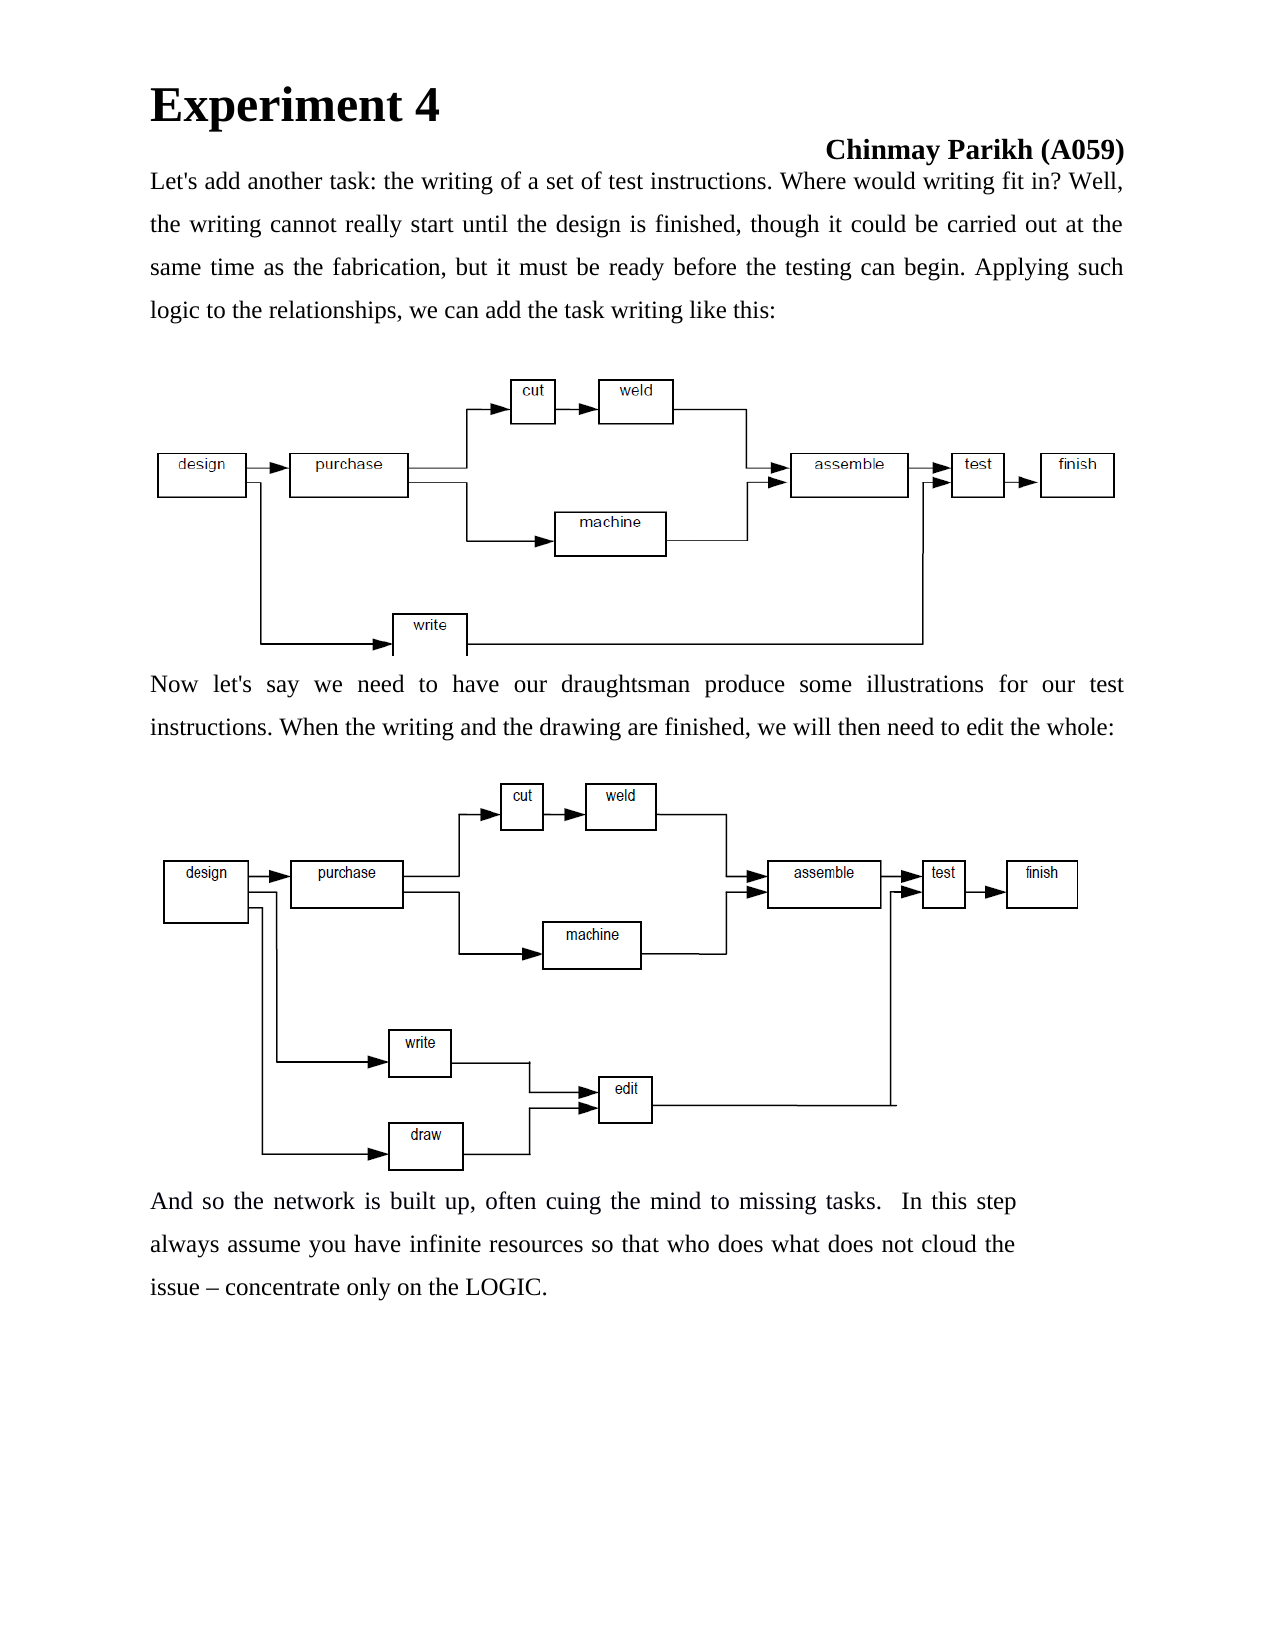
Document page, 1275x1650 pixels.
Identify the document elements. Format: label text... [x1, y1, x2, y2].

text And so the network is built up, often cuing the mind to missing tasks. In this step always assume you have infinite resources so that who does what does not cloud the issue – concentrate only on the LOGIC. [150, 1186, 1017, 1301]
list Now let's say we need to have our draughtsman produce some illustrations for our test instructions. When the writing and the drawing are finished, we will then need to edit the whole: [150, 669, 1125, 741]
list Let's add another task: the writing of a set of test instructions. Where would writing fit in? Well, the writing cannot really start until the design is finished, though it could be carried out at the same time as the fabrication, but it must be ready before the testing can begin. Applying such logic to the relationships, we can add the task writing like this: [150, 166, 1125, 324]
